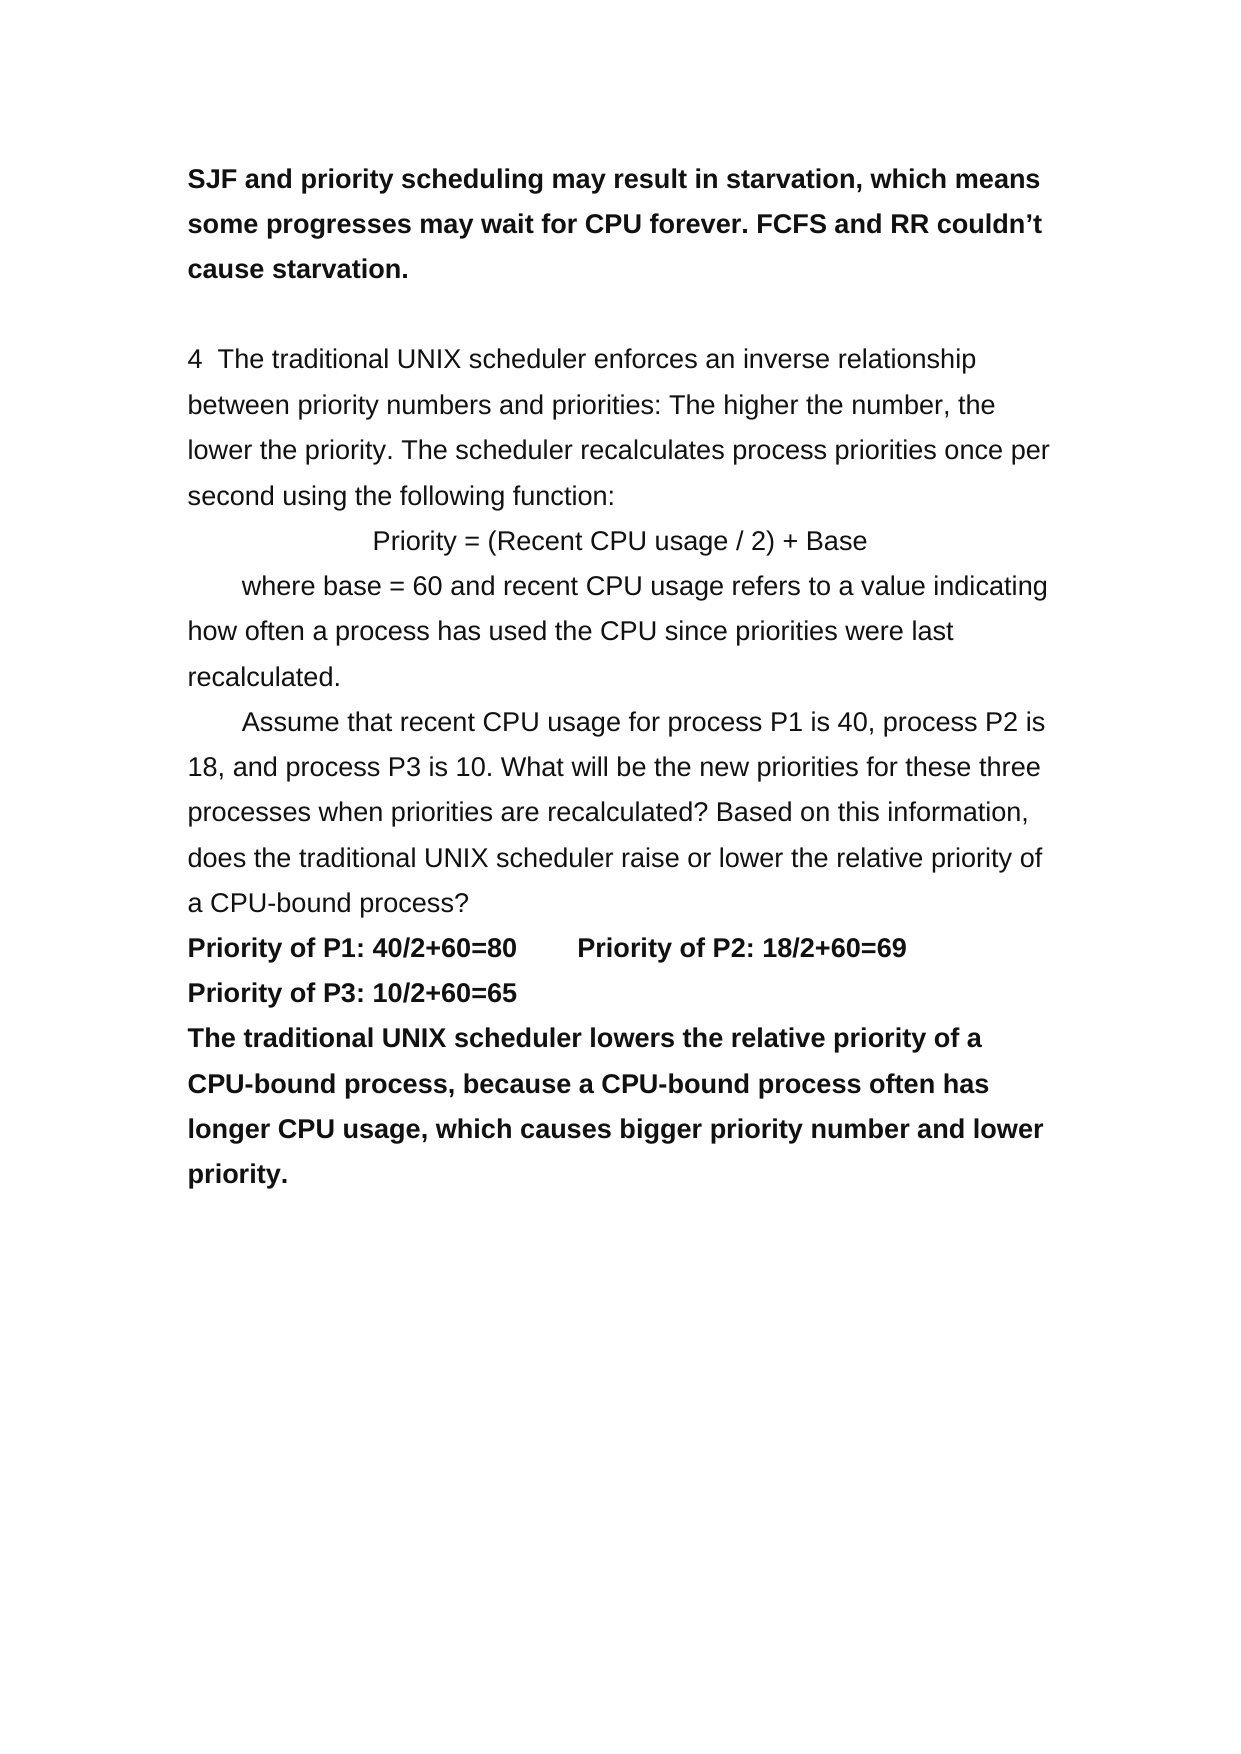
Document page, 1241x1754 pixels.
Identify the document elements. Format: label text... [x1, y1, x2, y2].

text SJF and priority scheduling may result in starvation, which means some progresses may wait for CPU forever. FCFS and RR couldn’t cause starvation. [187, 162, 1053, 285]
text Priority = (Recent CPU usage / 2) + Base [187, 524, 1053, 557]
text 4 The traditional UNIX scheduler enforces an inverse relationship between priority numbers and priorities: The higher the number, the lower the priority. The scheduler recalculates process priorities once per second using the following function: [187, 343, 1053, 512]
text The traditional UNIX scheduler lowers the relative priority of a CPU-bound process, because a CPU-bound process often has longer CPU usage, which causes bigger priority number and lower priority. [187, 1022, 1053, 1190]
text Priority of P3: 10/2+60=65 [187, 977, 1053, 1009]
text Priority of P1: 40/2+60=80 Priority of P2: 18/2+60=69 [187, 932, 1053, 964]
text Assume that recent CPU usage for process P1 is 40, process P2 is 18, and process P3 is 10. What will be the new priorities for these three processes when priorities are recalculated? Based on this information, does the traditional UNIX scheduler raise or lower the relative priority of a CPU-bound process? [187, 705, 1053, 919]
text where base = 60 and recent CPU usage refers to a value indicating how often a process has used the CPU since priorities were last recalculated. [187, 569, 1053, 692]
